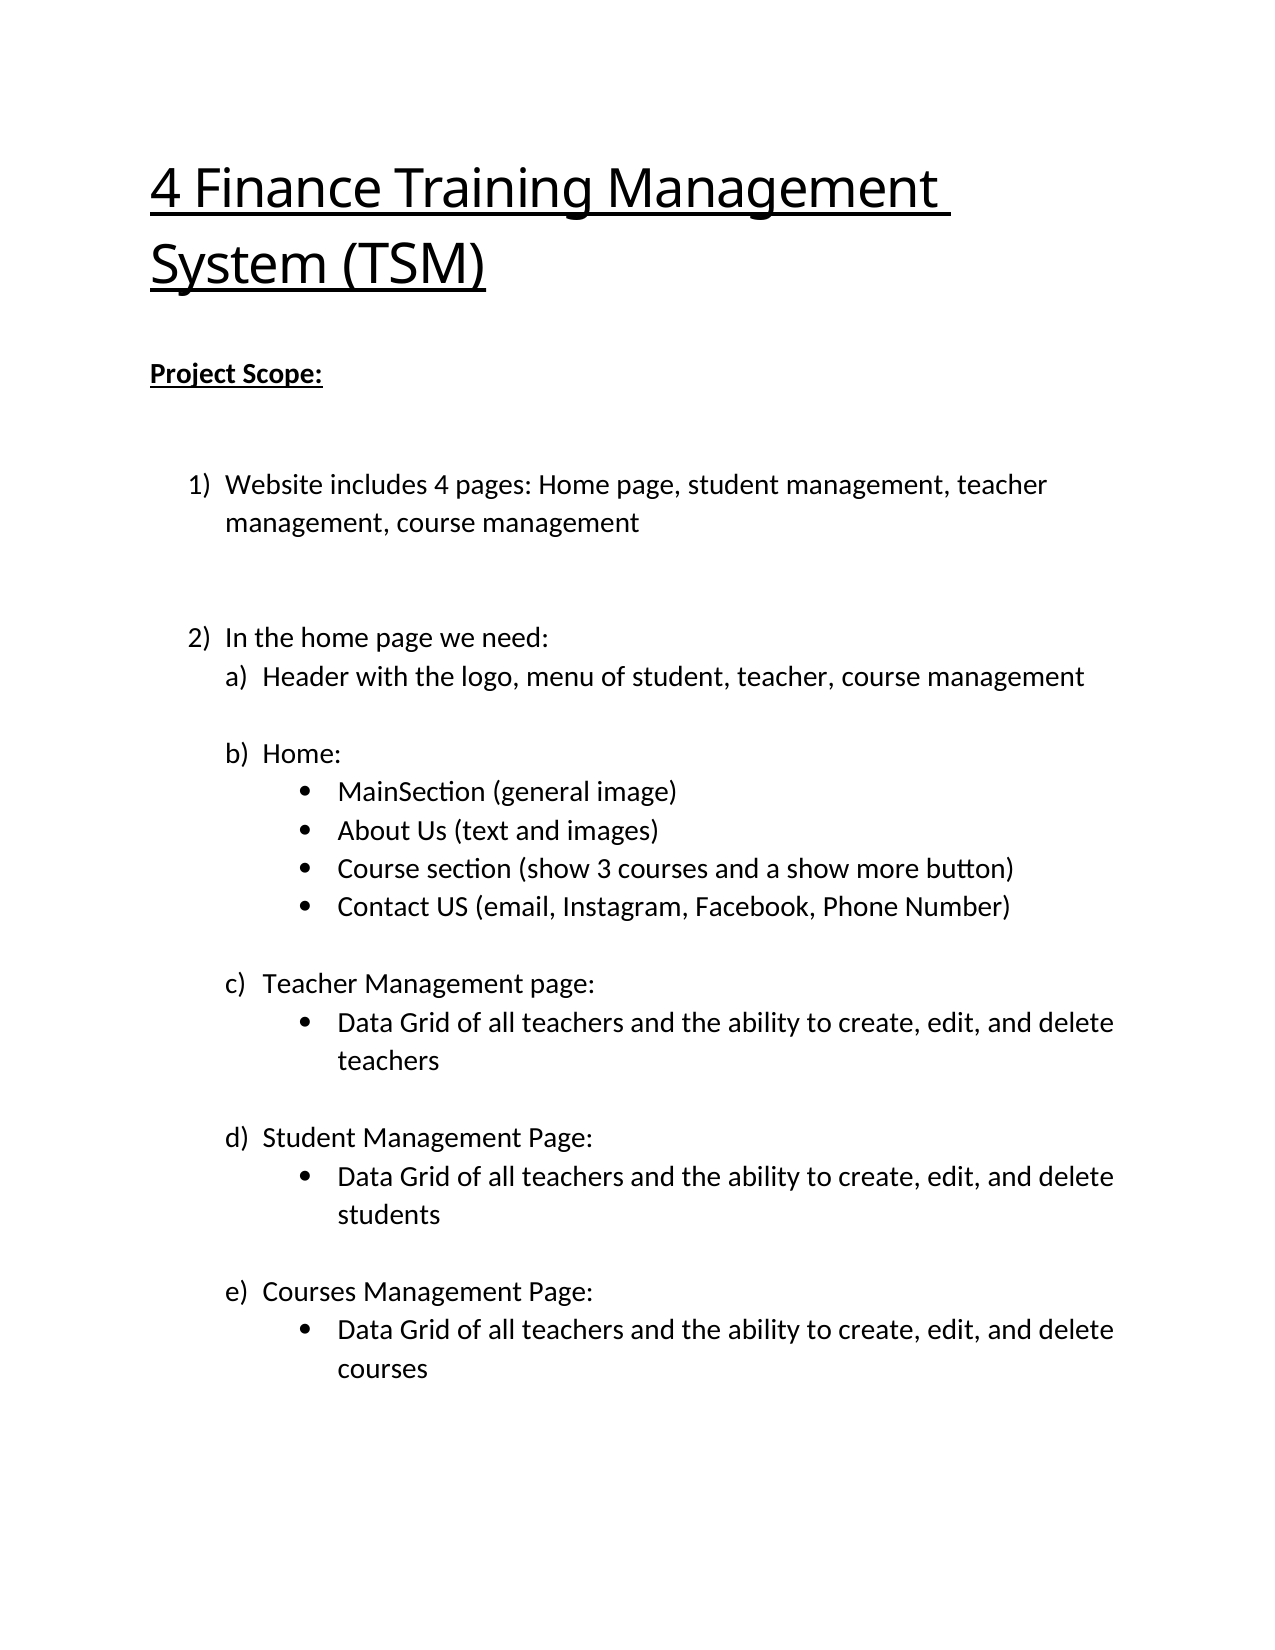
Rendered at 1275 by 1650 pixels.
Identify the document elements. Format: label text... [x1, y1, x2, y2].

list MainSection (general image) [300, 773, 1125, 809]
list In the home page we need: [187, 619, 1125, 655]
list Data Grid of all teachers and the ability to create, edit, and delete students [300, 1158, 1125, 1232]
list Courses Management Page: [225, 1273, 1125, 1308]
list Website includes 4 pages: Home page, student management, teacher management, course management [187, 466, 1125, 540]
list Course section (show 3 courses and a show more button) [300, 850, 1125, 886]
list Teacher Management page: [225, 965, 1125, 1001]
list Contact US (email, Instagram, Facebook, Phone Number) [300, 888, 1125, 924]
list Header with the logo, menu of student, teacher, course management [225, 658, 1125, 693]
list Home: [225, 735, 1125, 770]
list Data Grid of all teachers and the ability to create, edit, and delete teachers [300, 1004, 1125, 1078]
list Student Management Page: [225, 1119, 1125, 1155]
list Data Grid of all teachers and the ability to create, edit, and delete courses [300, 1311, 1125, 1385]
text Project Scope: [150, 356, 1125, 391]
title 4 Finance Training Management System (TSM) [150, 150, 1125, 300]
list About Us (text and images) [300, 812, 1125, 847]
